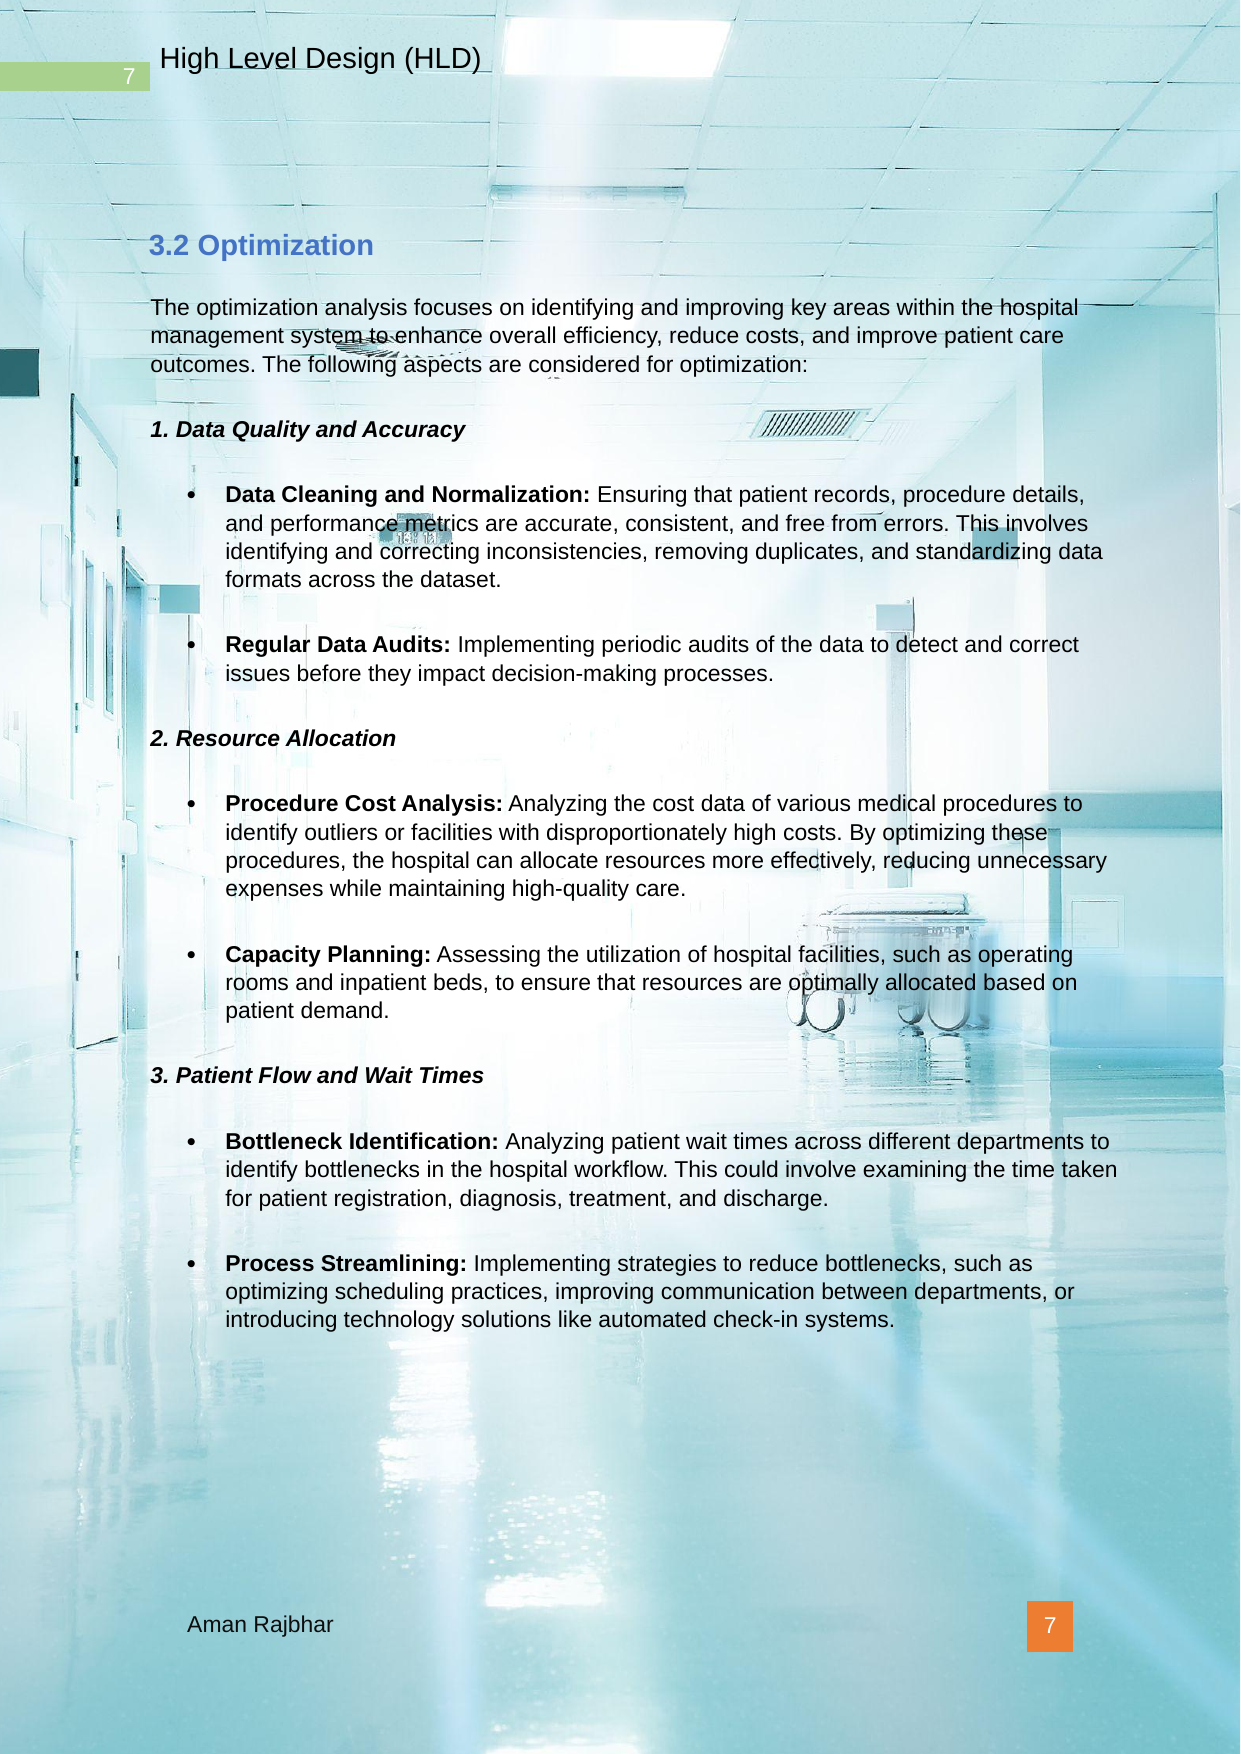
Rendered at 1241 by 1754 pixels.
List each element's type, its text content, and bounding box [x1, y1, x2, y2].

text The optimization analysis focuses on identifying and improving key areas within the hospital management system to enhance overall efficiency, reduce costs, and improve patient care outcomes. The following aspects are considered for optimization: [150, 294, 1121, 377]
text 3. Patient Flow and Wait Times [150, 1062, 1121, 1089]
list Procedure Cost Analysis: Analyzing the cost data of various medical procedures to identify outliers or facilities with disproportionately high costs. By optimizing these procedures, the hospital can allocate resources more effectively, reducing unnecessary expenses while maintaining high-quality care. [188, 790, 1121, 902]
list Bottleneck Identification: Analyzing patient wait times across different departments to identify bottlenecks in the hospital workflow. This could involve examining the time taken for patient registration, diagnosis, treatment, and discharge. [188, 1128, 1121, 1211]
picture [0, 0, 1241, 1754]
text 1. Data Quality and Accuracy [150, 416, 1121, 442]
list Capacity Planning: Assessing the utilization of hospital facilities, such as operating rooms and inpatient beds, to ensure that resources are optimally allocated based on patient demand. [188, 941, 1121, 1024]
text 2. Resource Allocation [150, 725, 1121, 751]
list Data Cleaning and Normalization: Ensuring that patient records, procedure details, and performance metrics are accurate, consistent, and free from errors. This involves identifying and correcting inconsistencies, removing duplicates, and standardizing data formats across the dataset. [188, 481, 1121, 593]
list Regular Data Audits: Implementing periodic audits of the data to detect and correct issues before they impact decision-making processes. [188, 631, 1121, 686]
list Process Streamlining: Implementing strategies to reduce bottlenecks, such as optimizing scheduling practices, improving communication between departments, or introducing technology solutions like automated check-in systems. [188, 1249, 1121, 1333]
subtitle Optimization [148, 228, 1121, 262]
